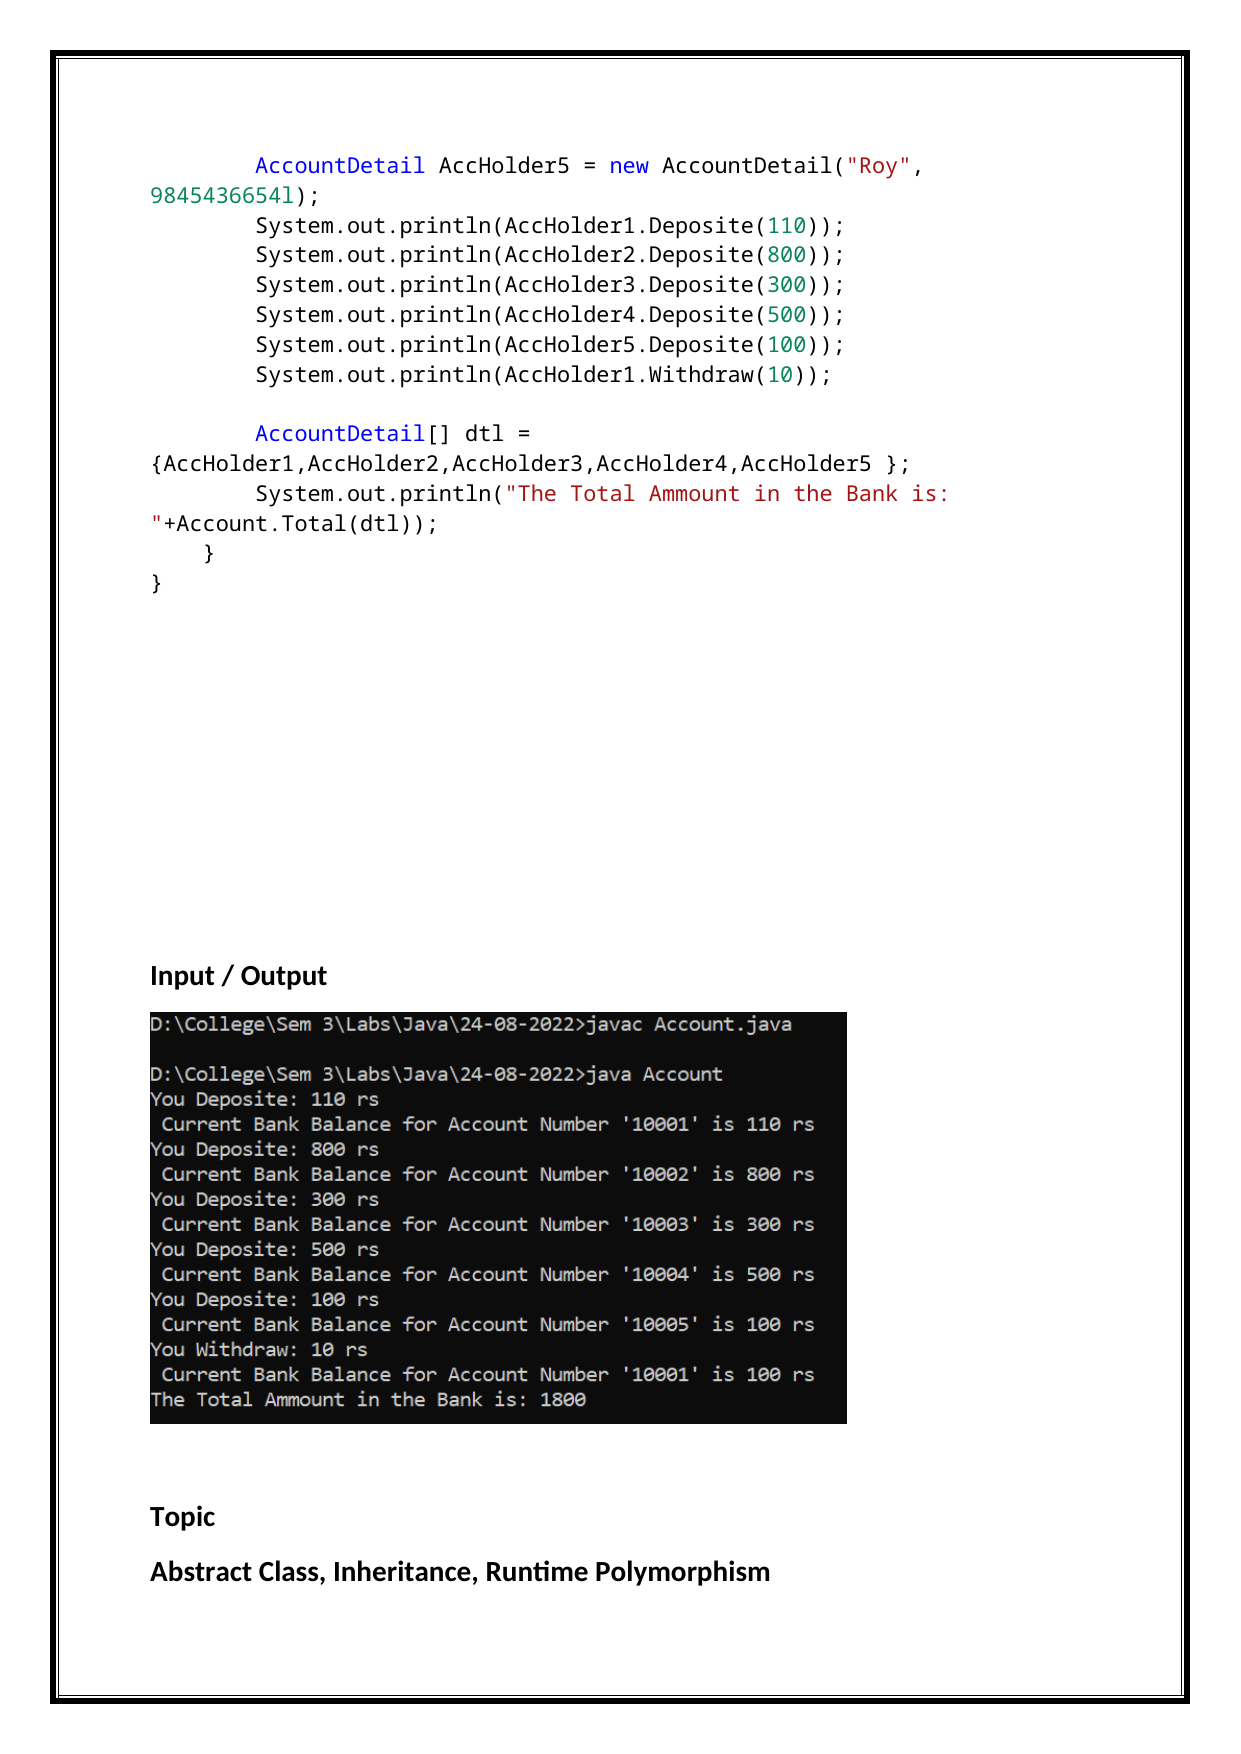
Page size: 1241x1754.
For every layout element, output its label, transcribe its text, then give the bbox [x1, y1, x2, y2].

text Topic [150, 1498, 1090, 1533]
text System.out.println(AccHolder1.Deposite(110)); [150, 209, 1090, 239]
text } [150, 537, 1090, 567]
text } [150, 567, 1090, 597]
text System.out.println(AccHolder1.Withdraw(10)); [150, 358, 1090, 388]
text System.out.println(AccHolder4.Deposite(500)); [150, 299, 1090, 329]
text AccountDetail AccHolder5 = new AccountDetail("Roy", 9845436654l); [150, 150, 1090, 209]
text System.out.println("The Total Ammount in the Bank is: "+Account.Total(dtl)); [150, 478, 1090, 537]
text System.out.println(AccHolder2.Deposite(800)); [150, 239, 1090, 269]
text AccountDetail[] dtl = {AccHolder1,AccHolder2,AccHolder3,AccHolder4,AccHolder5 }; [150, 418, 1090, 478]
text Input / Output [150, 957, 1090, 993]
picture [150, 1012, 847, 1424]
text System.out.println(AccHolder5.Deposite(100)); [150, 329, 1090, 358]
text Abstract Class, Inheritance, Runtime Polymorphism [150, 1553, 1090, 1588]
text System.out.println(AccHolder3.Deposite(300)); [150, 269, 1090, 299]
